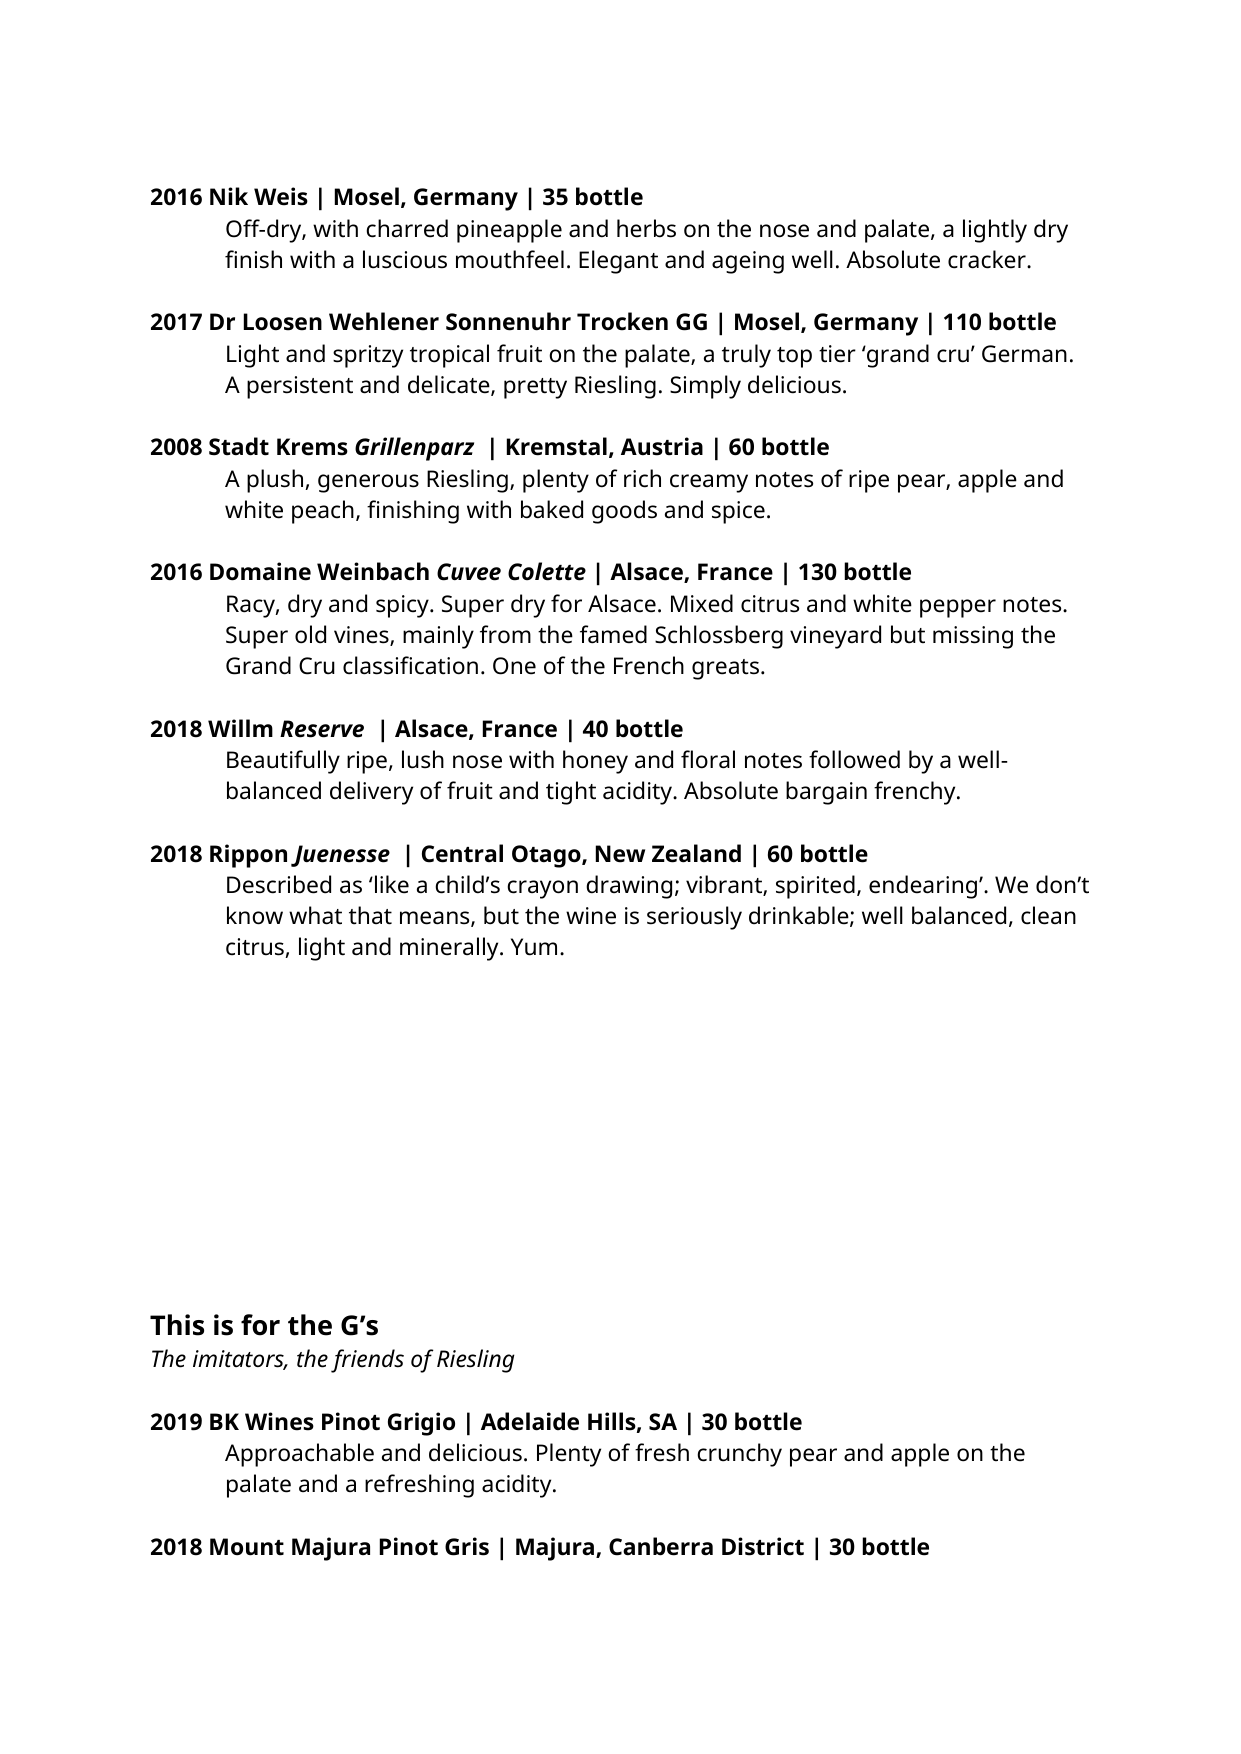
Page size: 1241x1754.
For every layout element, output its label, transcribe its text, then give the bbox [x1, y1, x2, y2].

text 2016 Nik Weis | Mosel, Germany | 35 bottle [150, 181, 1090, 212]
text The imitators, the friends of Riesling [150, 1343, 1090, 1374]
text Described as ‘like a child’s crayon drawing; vibrant, spirited, endearing’. We don’t know what that means, but the wine is seriously drinkable; well balanced, clean citrus, light and minerally. Yum. [225, 869, 1090, 962]
text Light and spritzy tropical fruit on the palate, a truly top tier ‘grand cru’ German. A persistent and delicate, pretty Riesling. Simply delicious. [225, 337, 1090, 400]
text 2018 Rippon Juenesse | Central Otago, New Zealand | 60 bottle [150, 837, 1090, 869]
text Approachable and delicious. Plenty of fresh crunchy pear and apple on the palate and a refreshing acidity. [225, 1437, 1090, 1499]
text 2019 BK Wines Pinot Grigio | Adelaide Hills, SA | 30 bottle [150, 1406, 1090, 1437]
text 2018 Willm Reserve | Alsace, France | 40 bottle [150, 712, 1090, 744]
text 2016 Domaine Weinbach Cuvee Colette | Alsace, France | 130 bottle [150, 556, 1090, 587]
text Beautifully ripe, lush nose with honey and floral notes followed by a well-balanced delivery of fruit and tight acidity. Absolute bargain frenchy. [225, 744, 1090, 806]
text Racy, dry and spicy. Super dry for Alsace. Mixed citrus and white pepper notes. Super old vines, mainly from the famed Schlossberg vineyard but missing the Grand Cru classification. One of the French greats. [225, 587, 1090, 681]
text This is for the G’s [150, 1306, 1090, 1343]
text A plush, generous Riesling, plenty of rich creamy notes of ripe pear, apple and white peach, finishing with baked goods and spice. [225, 462, 1090, 525]
text 2008 Stadt Krems Grillenparz | Kremstal, Austria | 60 bottle [150, 431, 1090, 462]
text 2018 Mount Majura Pinot Gris | Majura, Canberra District | 30 bottle [150, 1531, 1090, 1562]
text 2017 Dr Loosen Wehlener Sonnenuhr Trocken GG | Mosel, Germany | 110 bottle [150, 306, 1090, 337]
text Off-dry, with charred pineapple and herbs on the nose and palate, a lightly dry finish with a luscious mouthfeel. Elegant and ageing well. Absolute cracker. [225, 212, 1090, 275]
